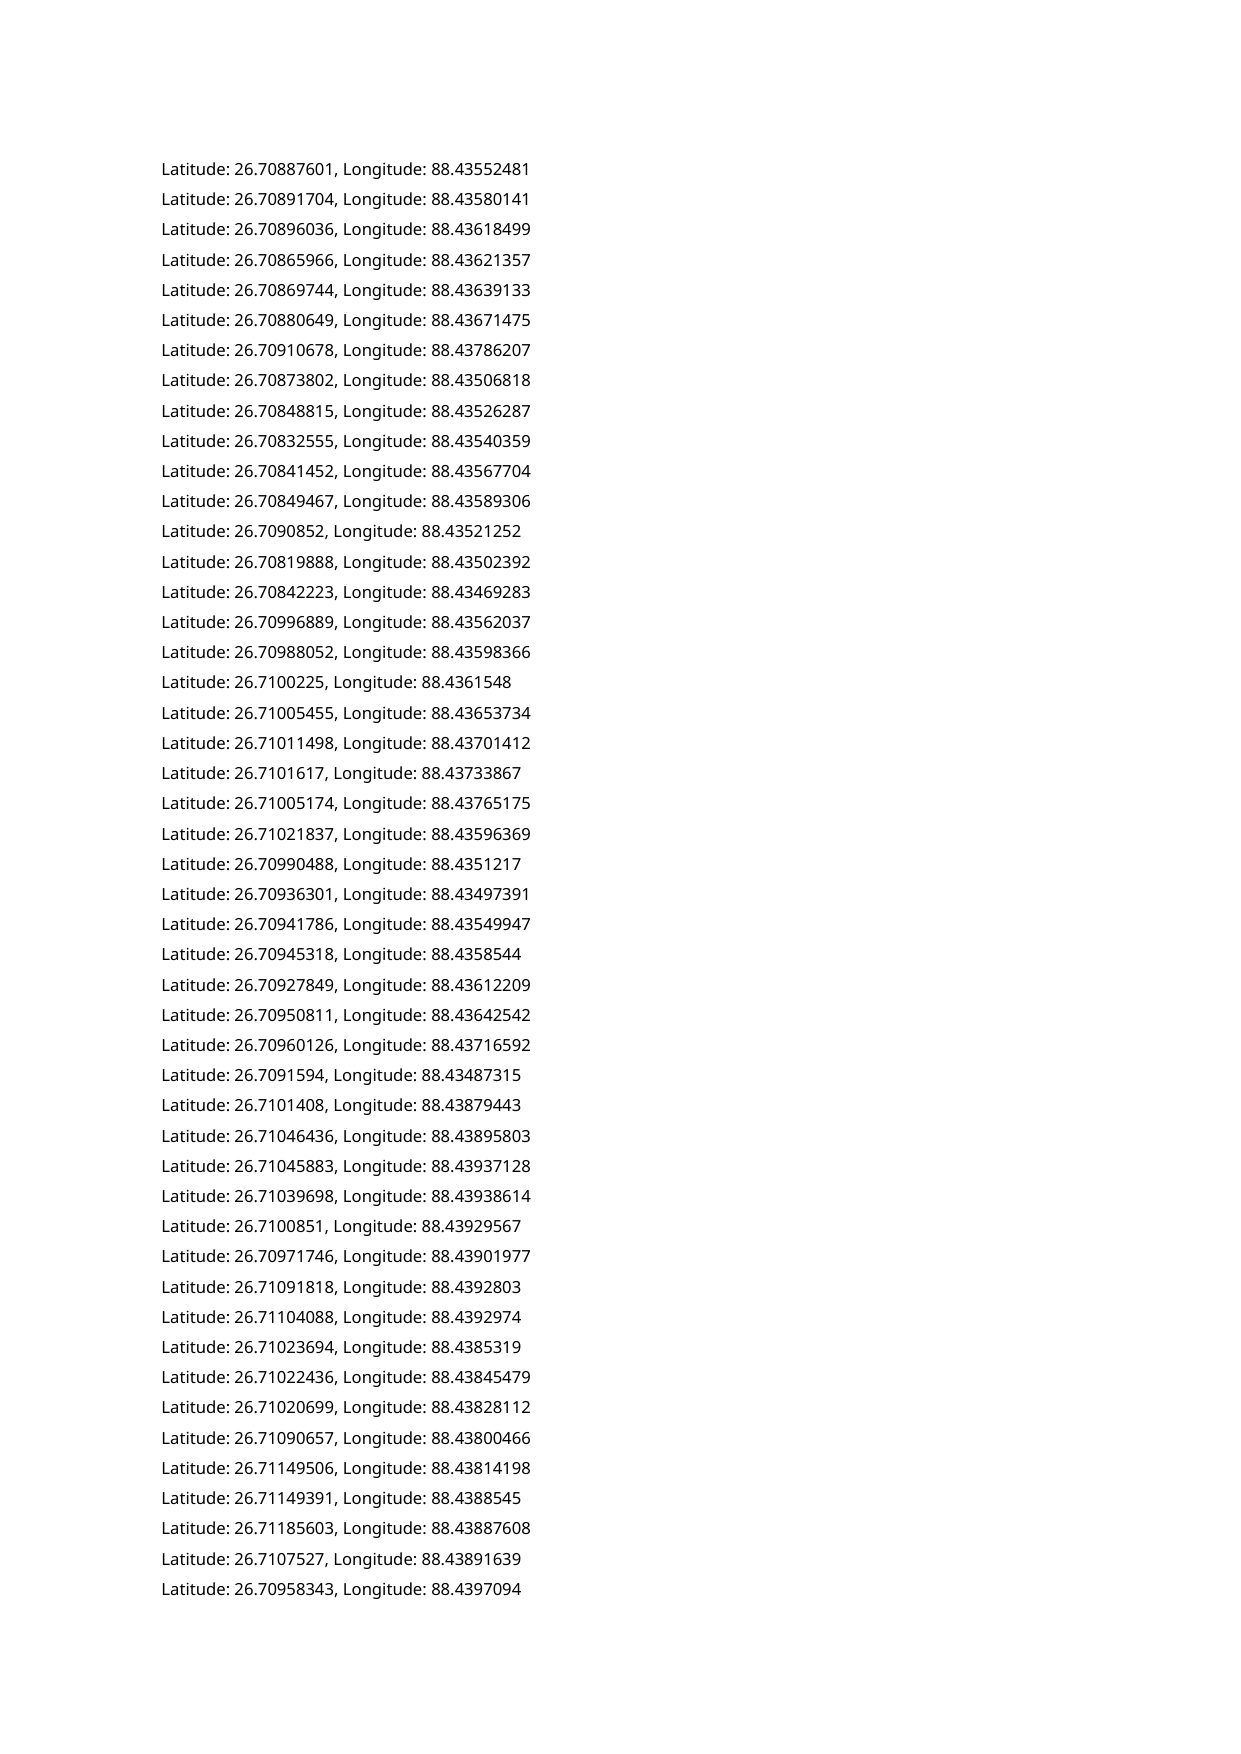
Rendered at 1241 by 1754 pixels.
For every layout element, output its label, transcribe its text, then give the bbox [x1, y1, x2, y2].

table_cell Latitude: 26.70941786, Longitude: 88.43549947 [150, 905, 593, 935]
table_cell Latitude: 26.70996889, Longitude: 88.43562037 [150, 603, 593, 633]
table_cell Latitude: 26.70950811, Longitude: 88.43642542 [150, 996, 593, 1026]
table_cell Latitude: 26.70841452, Longitude: 88.43567704 [150, 452, 593, 482]
table_cell Latitude: 26.70958343, Longitude: 88.4397094 [150, 1570, 593, 1600]
table_cell Latitude: 26.70873802, Longitude: 88.43506818 [150, 361, 593, 392]
table_cell Latitude: 26.7101617, Longitude: 88.43733867 [150, 754, 593, 784]
table_cell Latitude: 26.70927849, Longitude: 88.43612209 [150, 966, 593, 996]
table_cell Latitude: 26.7100851, Longitude: 88.43929567 [150, 1207, 593, 1237]
table_cell Latitude: 26.71021837, Longitude: 88.43596369 [150, 815, 593, 845]
table_cell Latitude: 26.70945318, Longitude: 88.4358544 [150, 935, 593, 966]
table_cell Latitude: 26.7090852, Longitude: 88.43521252 [150, 513, 593, 543]
table_cell Latitude: 26.70848815, Longitude: 88.43526287 [150, 392, 593, 422]
table_cell Latitude: 26.71011498, Longitude: 88.43701412 [150, 724, 593, 754]
table_cell Latitude: 26.70990488, Longitude: 88.4351217 [150, 845, 593, 875]
table_cell Latitude: 26.71039698, Longitude: 88.43938614 [150, 1177, 593, 1207]
table_cell Latitude: 26.70887601, Longitude: 88.43552481 [150, 150, 593, 180]
table_cell Latitude: 26.70988052, Longitude: 88.43598366 [150, 633, 593, 663]
table_cell Latitude: 26.70849467, Longitude: 88.43589306 [150, 482, 593, 512]
table_cell Latitude: 26.71005455, Longitude: 88.43653734 [150, 694, 593, 724]
table_cell Latitude: 26.71046436, Longitude: 88.43895803 [150, 1117, 593, 1147]
table_cell Latitude: 26.7091594, Longitude: 88.43487315 [150, 1056, 593, 1086]
table_cell Latitude: 26.71149506, Longitude: 88.43814198 [150, 1449, 593, 1479]
table_cell Latitude: 26.70971746, Longitude: 88.43901977 [150, 1238, 593, 1268]
table_cell Latitude: 26.71020699, Longitude: 88.43828112 [150, 1389, 593, 1419]
table_cell Latitude: 26.71104088, Longitude: 88.4392974 [150, 1298, 593, 1328]
table_cell Latitude: 26.71090657, Longitude: 88.43800466 [150, 1419, 593, 1449]
table_cell Latitude: 26.70869744, Longitude: 88.43639133 [150, 271, 593, 301]
table_cell Latitude: 26.70936301, Longitude: 88.43497391 [150, 875, 593, 905]
table_cell Latitude: 26.70842223, Longitude: 88.43469283 [150, 573, 593, 603]
table_cell Latitude: 26.70960126, Longitude: 88.43716592 [150, 1026, 593, 1056]
table_cell Latitude: 26.7101408, Longitude: 88.43879443 [150, 1086, 593, 1117]
table_cell Latitude: 26.71005174, Longitude: 88.43765175 [150, 784, 593, 814]
table_cell Latitude: 26.70819888, Longitude: 88.43502392 [150, 543, 593, 573]
table_cell Latitude: 26.70896036, Longitude: 88.43618499 [150, 210, 593, 241]
table_cell Latitude: 26.70880649, Longitude: 88.43671475 [150, 301, 593, 331]
table_cell Latitude: 26.71045883, Longitude: 88.43937128 [150, 1147, 593, 1177]
table_cell Latitude: 26.70910678, Longitude: 88.43786207 [150, 331, 593, 361]
table_cell Latitude: 26.7100225, Longitude: 88.4361548 [150, 664, 593, 694]
table_cell Latitude: 26.70832555, Longitude: 88.43540359 [150, 422, 593, 452]
table_cell Latitude: 26.70891704, Longitude: 88.43580141 [150, 180, 593, 210]
table_cell Latitude: 26.70865966, Longitude: 88.43621357 [150, 241, 593, 271]
table_cell Latitude: 26.71149391, Longitude: 88.4388545 [150, 1479, 593, 1509]
table_cell Latitude: 26.7107527, Longitude: 88.43891639 [150, 1540, 593, 1570]
table_cell Latitude: 26.71022436, Longitude: 88.43845479 [150, 1358, 593, 1388]
table_cell Latitude: 26.71023694, Longitude: 88.4385319 [150, 1328, 593, 1358]
table_cell Latitude: 26.71091818, Longitude: 88.4392803 [150, 1268, 593, 1298]
table_cell Latitude: 26.71185603, Longitude: 88.43887608 [150, 1509, 593, 1539]
